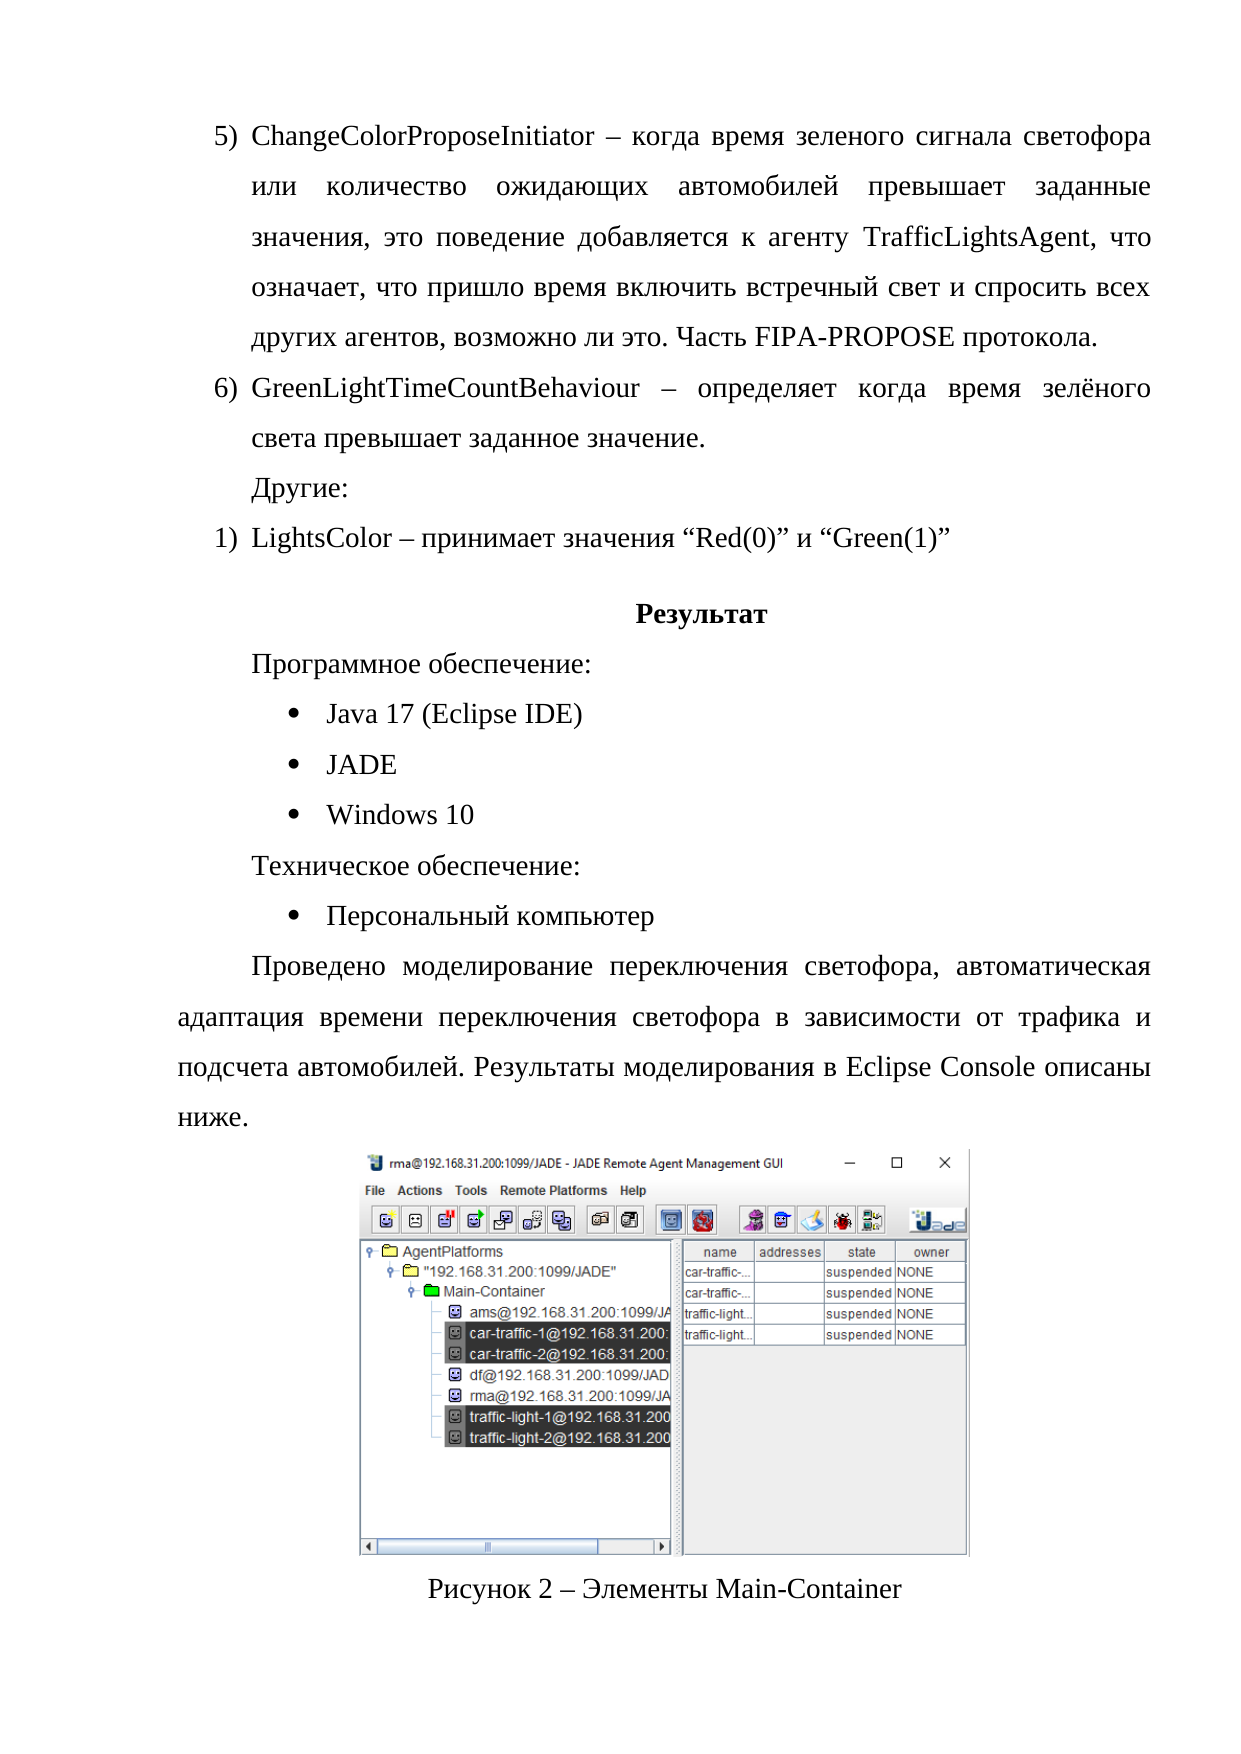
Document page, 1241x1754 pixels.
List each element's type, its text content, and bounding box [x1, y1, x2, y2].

text Рисунок 2 – Элементы Main-Container [177, 1571, 1152, 1604]
list JADE [288, 747, 1152, 781]
picture [359, 1149, 970, 1557]
list ChangeColorProposeInitiator – когда время зеленого сигнала светофора или количество ожидающих автомобилей превышает заданные значения, это поведение добавляется к агенту TrafficLightsAgent, что означает, что пришло время включить встречный свет и спросить всех других агентов, возможно ли это. Часть FIPA-PROPOSE протокола. [213, 118, 1152, 353]
text Техническое обеспечение: [251, 848, 1152, 881]
list Windows 10 [288, 797, 1152, 831]
list LightsColor – принимает значения “Red(0)” и “Green(1)” [213, 521, 1152, 554]
list Java 17 (Eclipse IDE) [288, 697, 1152, 730]
text Проведено моделирование переключения светофора, автоматическая адаптация времени переключения светофора в зависимости от трафика и подсчета автомобилей. Результаты моделирования в Eclipse Console описаны ниже. [177, 948, 1152, 1133]
list GreenLightTimeCountBehaviour – определяет когда время зелёного света превышает заданное значение. [213, 370, 1152, 453]
text Результат [251, 596, 1152, 629]
text Программное обеспечение: [177, 646, 1152, 680]
list Персональный компьютер [288, 898, 1152, 932]
text Другие: [177, 470, 1152, 504]
